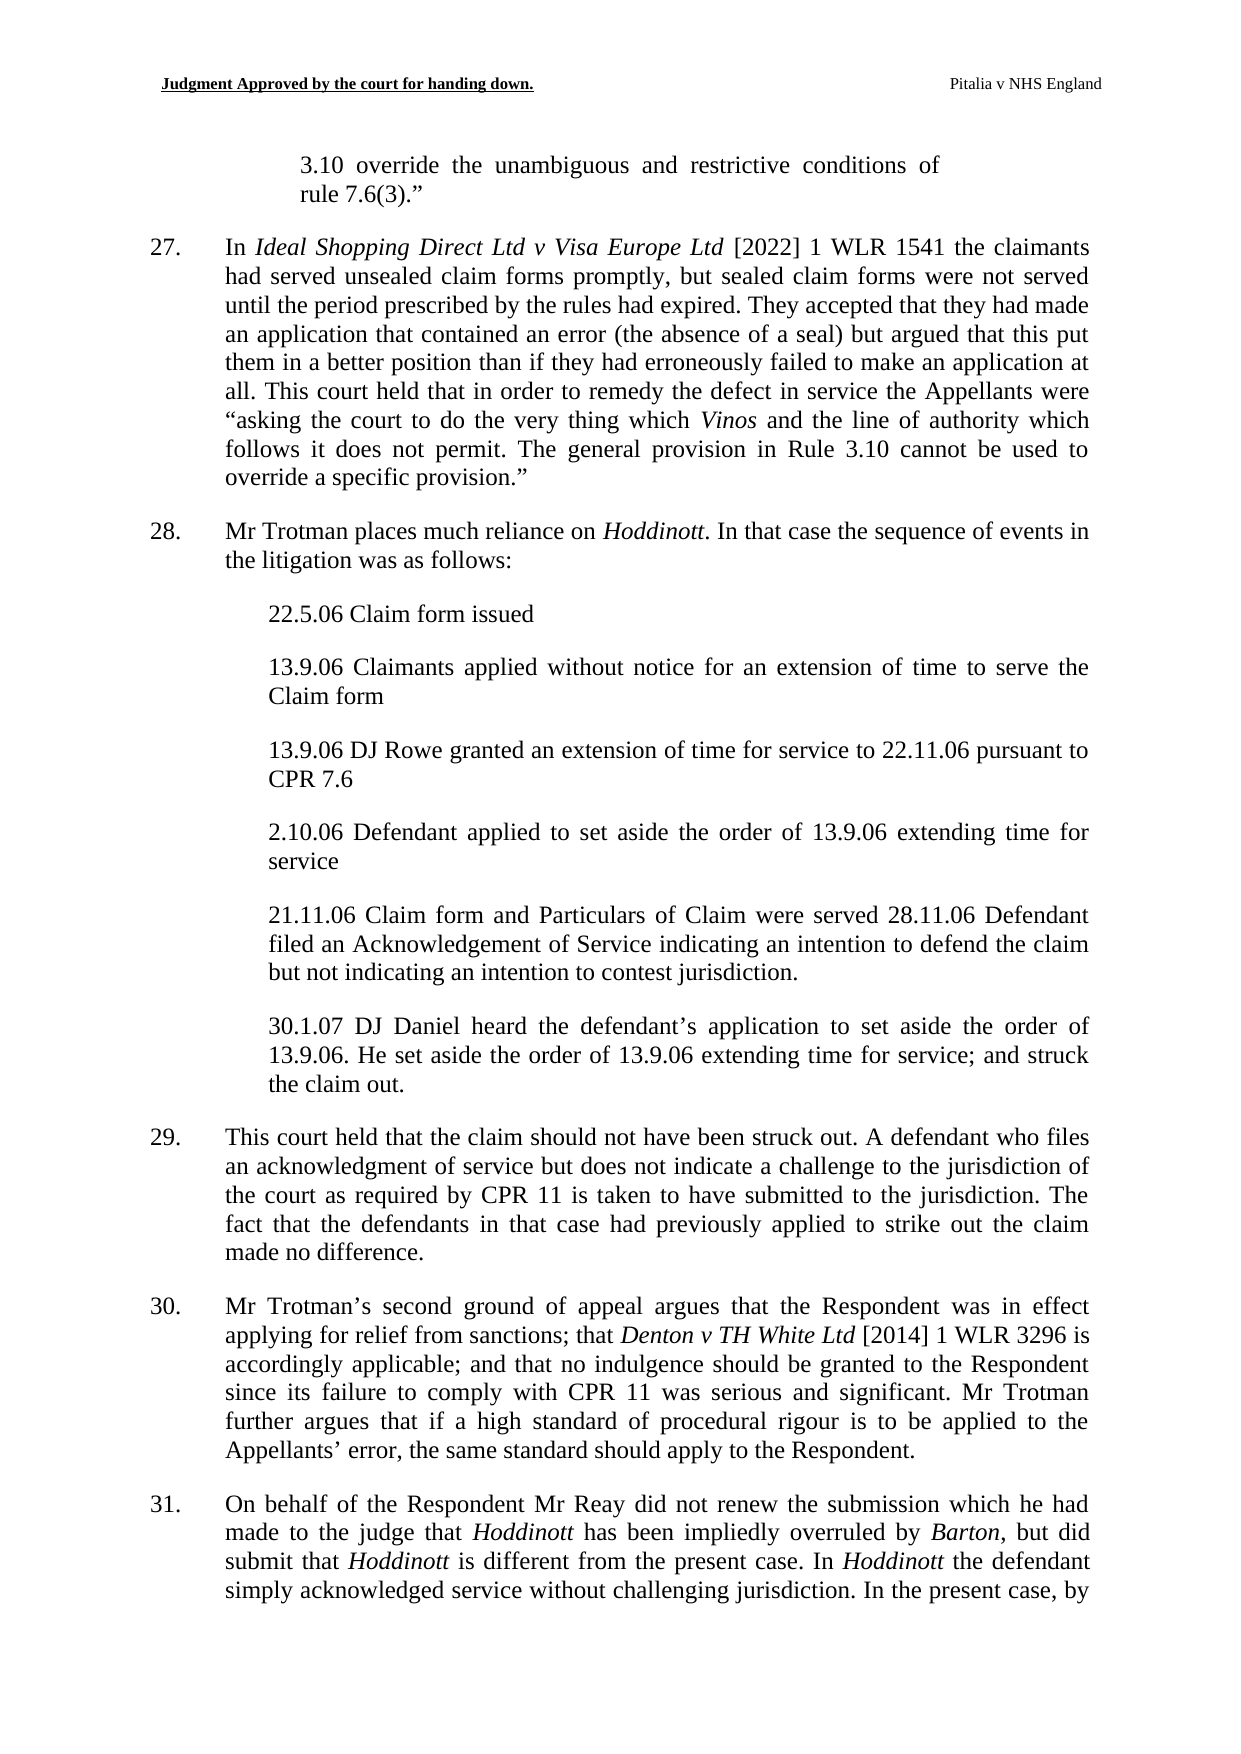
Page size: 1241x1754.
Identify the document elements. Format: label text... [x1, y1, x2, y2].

list 13.9.06 DJ Rowe granted an extension of time for service to 22.11.06 pursuant to CPR 7.6 [268, 735, 1090, 792]
list 21.11.06 Claim form and Particulars of Claim were served 28.11.06 Defendant filed an Acknowledgement of Service indicating an intention to defend the claim but not indicating an intention to contest jurisdiction. [268, 900, 1090, 986]
text In Ideal Shopping Direct Ltd v Visa Europe Ltd [2022] 1 WLR 1541 the claimants had served unsealed claim forms promptly, but sealed claim forms were not served until the period prescribed by the rules had expired. They accepted that they had made an application that contained an error (the absence of a seal) but argued that this put them in a better position than if they had erroneously failed to make an application at all. This court held that in order to remedy the defect in service the Appellants were “asking the court to do the very thing which Vinos and the line of authority which follows it does not permit. The general provision in Rule 3.10 cannot be used to override a specific provision.” [150, 232, 1090, 491]
text Mr Trotman places much reliance on Hoddinott. In that case the sequence of events in the litigation was as follows: [150, 516, 1090, 574]
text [300, 150, 940, 207]
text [150, 1489, 1090, 1604]
text Mr Trotman’s second ground of appeal argues that the Respondent was in effect applying for relief from sanctions; that Denton v TH White Ltd [2014] 1 WLR 3296 is accordingly applicable; and that no indulgence should be granted to the Respondent since its failure to comply with CPR 11 was serious and significant. Mr Trotman further argues that if a high standard of procedural rigour is to be applied to the Appellants’ error, the same standard should apply to the Respondent. [150, 1291, 1090, 1464]
list 30.1.07 DJ Daniel heard the defendant’s application to set aside the order of 13.9.06. He set aside the order of 13.9.06 extending time for service; and struck the claim out. [268, 1011, 1090, 1097]
list 2.10.06 Defendant applied to set aside the order of 13.9.06 extending time for service [268, 817, 1090, 875]
list 13.9.06 Claimants applied without notice for an extension of time to serve the Claim form [268, 652, 1090, 710]
list 22.5.06 Claim form issued [268, 599, 1090, 627]
text This court held that the claim should not have been struck out. A defendant who files an acknowledgment of service but does not indicate a challenge to the jurisdiction of the court as required by CPR 11 is taken to have submitted to the jurisdiction. The fact that the defendants in that case had previously applied to strike out the claim made no difference. [150, 1122, 1090, 1266]
